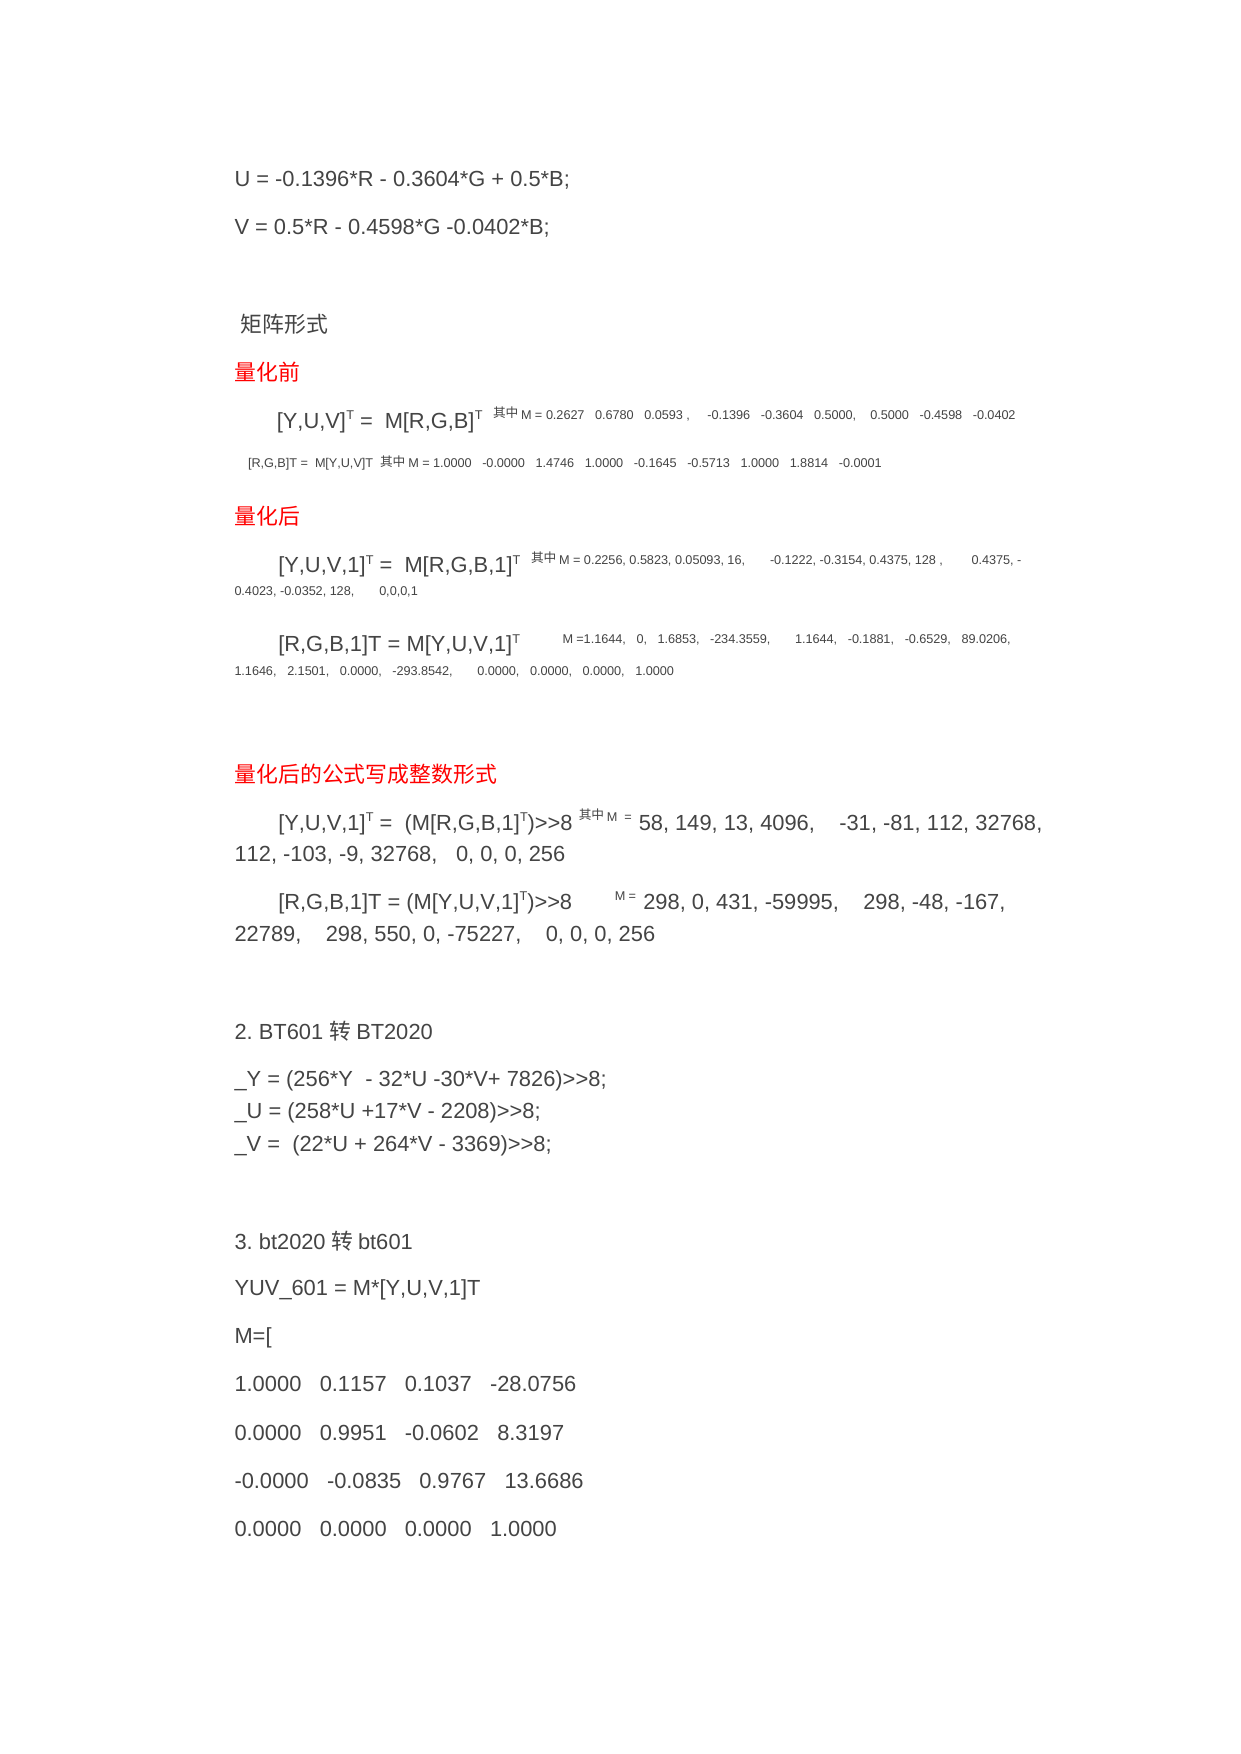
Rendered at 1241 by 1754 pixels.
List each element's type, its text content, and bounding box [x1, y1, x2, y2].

text 0.0000 0.9951 -0.0602 8.3197 [234, 1416, 1053, 1448]
text -0.0000 -0.0835 0.9767 13.6686 [234, 1464, 1053, 1496]
text U = -0.1396*R - 0.3604*G + 0.5*B; [234, 162, 1053, 194]
text [Y,U,V,1]T = (M[R,G,B,1]T)>>8 其中 M = 58, 149, 13, 4096, -31, -81, 112, 32768, 112, -103, -9, 32768, 0, 0, 0, 256 [234, 804, 1053, 869]
text 1.0000 0.1157 0.1037 -28.0756 [234, 1368, 1053, 1400]
text _Y = (256*Y - 32*U -30*V+ 7826)>>8; _U = (258*U +17*V - 2208)>>8; _V = (22*U + 264*V - 3369)>>8; [234, 1062, 1053, 1159]
text V = 0.5*R - 0.4598*G -0.0402*B; [234, 210, 1053, 243]
text [R,G,B,1]T = M[Y,U,V,1]T M =1.1644, 0, 1.6853, -234.3559, 1.1644, -0.1881, -0.6529, 89.0206, 1.1646, 2.1501, 0.0000, -293.8542, 0.0000, 0.0000, 0.0000, 1.0000 [234, 628, 1053, 693]
text [Y,U,V]T = M[R,G,B]T 其中 M = 0.2627 0.6780 0.0593 , -0.1396 -0.3604 0.5000, 0.5000 -0.4598 -0.0402 [234, 403, 1053, 435]
text 0.0000 0.0000 0.0000 1.0000 [234, 1512, 1053, 1544]
text [R,G,B]T = M[Y,U,V]T 其中 M = 1.0000 -0.0000 1.4746 1.0000 -0.1645 -0.5713 1.0000 1.8814 -0.0001 [187, 451, 1053, 483]
text M=[ [234, 1319, 1053, 1352]
text [R,G,B,1]T = (M[Y,U,V,1]T)>>8 M = 298, 0, 431, -59995, 298, -48, -167, 22789, 298, 550, 0, -75227, 0, 0, 0, 256 [234, 885, 1053, 950]
text 3. bt2020 转bt601 [234, 1223, 1053, 1256]
text 量化后 [234, 499, 1053, 531]
text [Y,U,V,1]T = M[R,G,B,1]T 其中 M = 0.2256, 0.5823, 0.05093, 16, -0.1222, -0.3154, 0.4375, 128 , 0.4375, -0.4023, -0.0352, 128, 0,0,0,1 [234, 547, 1053, 612]
text 量化后的公式写成整数形式 [234, 756, 1053, 789]
text 矩阵形式 [234, 306, 1053, 339]
text 量化前 [234, 354, 1053, 387]
text 2. BT601 转 BT2020 [234, 1014, 1053, 1046]
text YUV_601 = M*[Y,U,V,1]T [234, 1271, 1053, 1304]
